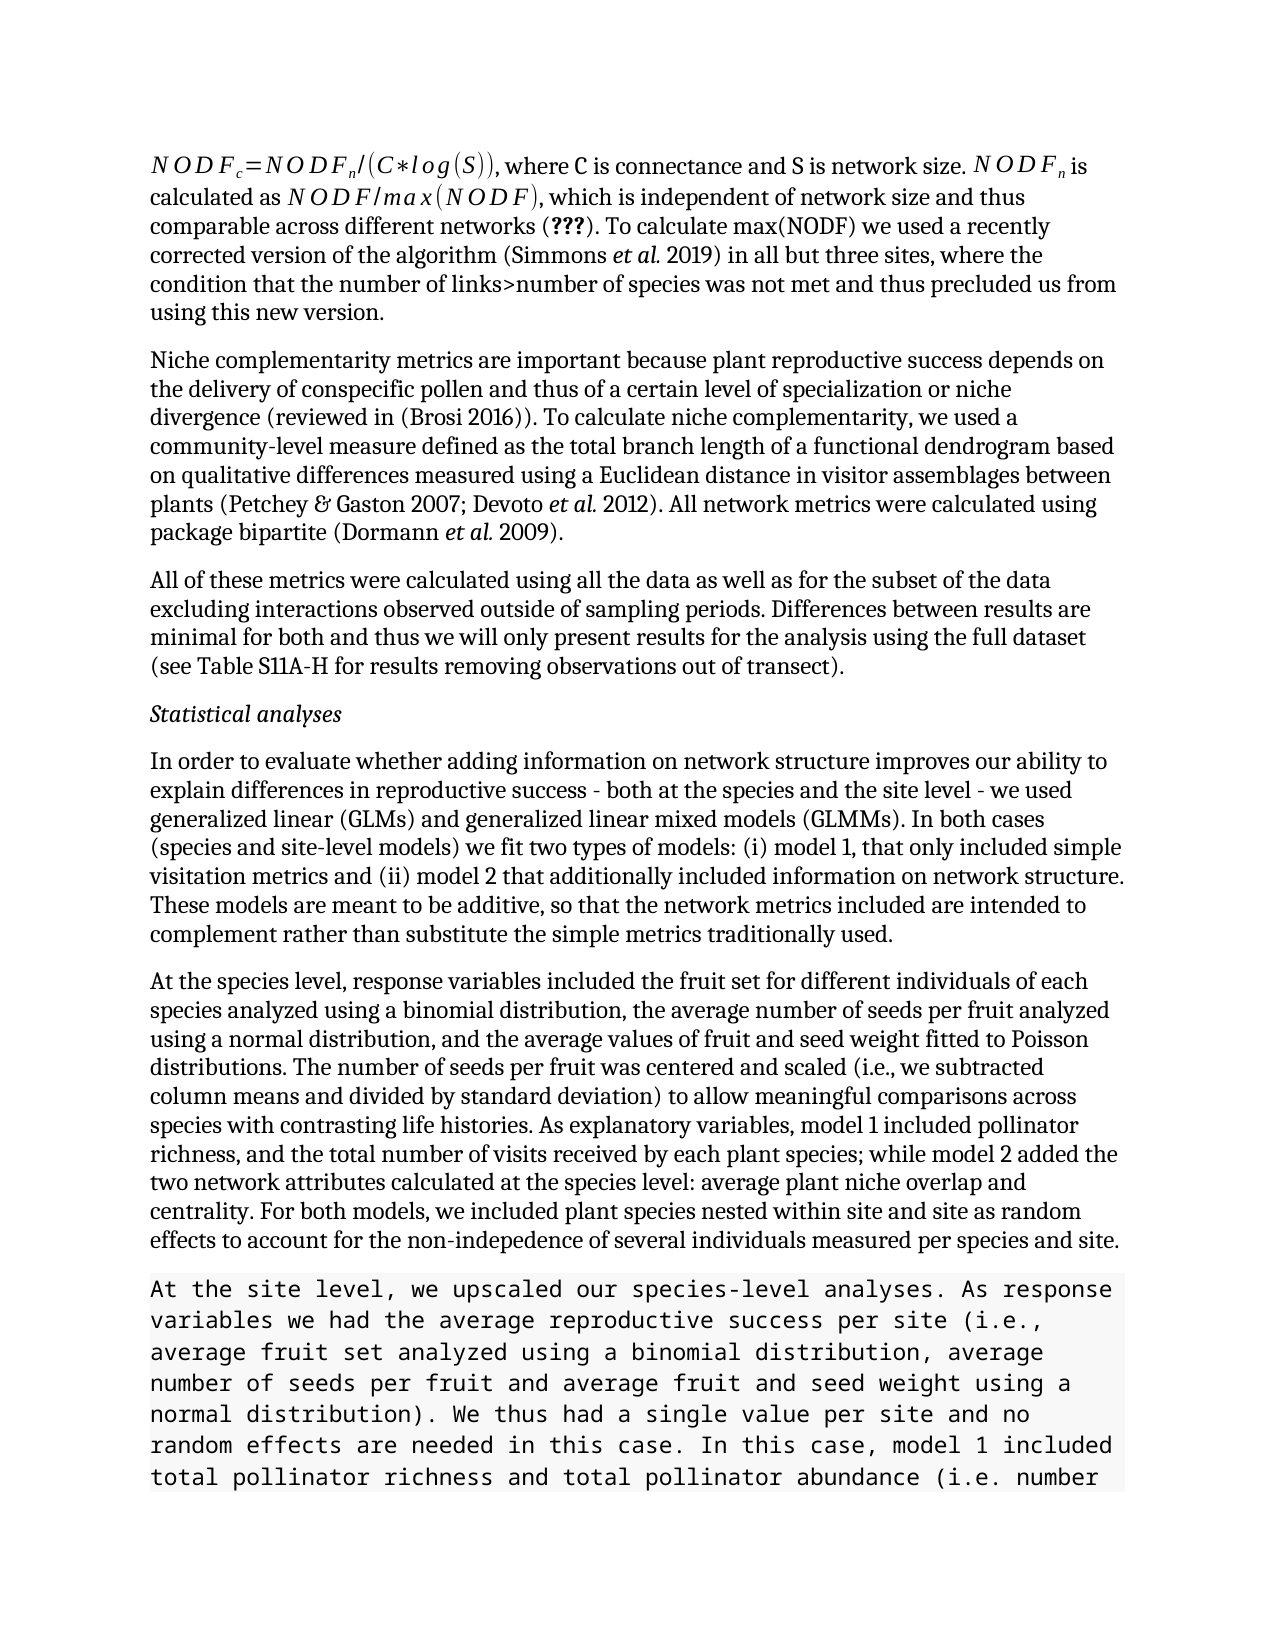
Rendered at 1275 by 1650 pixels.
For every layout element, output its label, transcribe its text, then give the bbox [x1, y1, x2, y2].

text In order to evaluate whether adding information on network structure improves our ability to explain differences in reproductive success - both at the species and the site level - we used generalized linear (GLMs) and generalized linear mixed models (GLMMs). In both cases (species and site-level models) we fit two types of models: (i) model 1, that only included simple visitation metrics and (ii) model 2 that additionally included information on network structure. These models are meant to be additive, so that the network metrics included are intended to complement rather than substitute the simple metrics traditionally used. [150, 747, 1125, 948]
text Statistical analyses [150, 699, 1125, 728]
text At the species level, response variables included the fruit set for different individuals of each species analyzed using a binomial distribution, the average number of seeds per fruit analyzed using a normal distribution, and the average values of fruit and seed weight fitted to Poisson distributions. The number of seeds per fruit was centered and scaled (i.e., we subtracted column means and divided by standard deviation) to allow meaningful comparisons across species with contrasting life histories. As explanatory variables, model 1 included pollinator richness, and the total number of visits received by each plant species; while model 2 added the two network attributes calculated at the species level: average plant niche overlap and centrality. For both models, we included plant species nested within site and site as random effects to account for the non-indepedence of several individuals measured per species and site. [150, 967, 1125, 1254]
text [150, 1273, 1125, 1492]
text Niche complementarity metrics are important because plant reproductive success depends on the delivery of conspecific pollen and thus of a certain level of specialization or niche divergence (reviewed in (Brosi 2016)). To calculate niche complementarity, we used a community-level measure defined as the total branch length of a functional dendrogram based on qualitative differences measured using a Euclidean distance in visitor assemblages between plants (Petchey & Gaston 2007; Devoto et al. 2012). All network metrics were calculated using package bipartite (Dormann et al. 2009). [150, 346, 1125, 547]
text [150, 150, 1125, 327]
text All of these metrics were calculated using all the data as well as for the subset of the data excluding interactions observed outside of sampling periods. Differences between results are minimal for both and thus we will only present results for the analysis using the full dataset (see Table S11A-H for results removing observations out of transect). [150, 566, 1125, 681]
